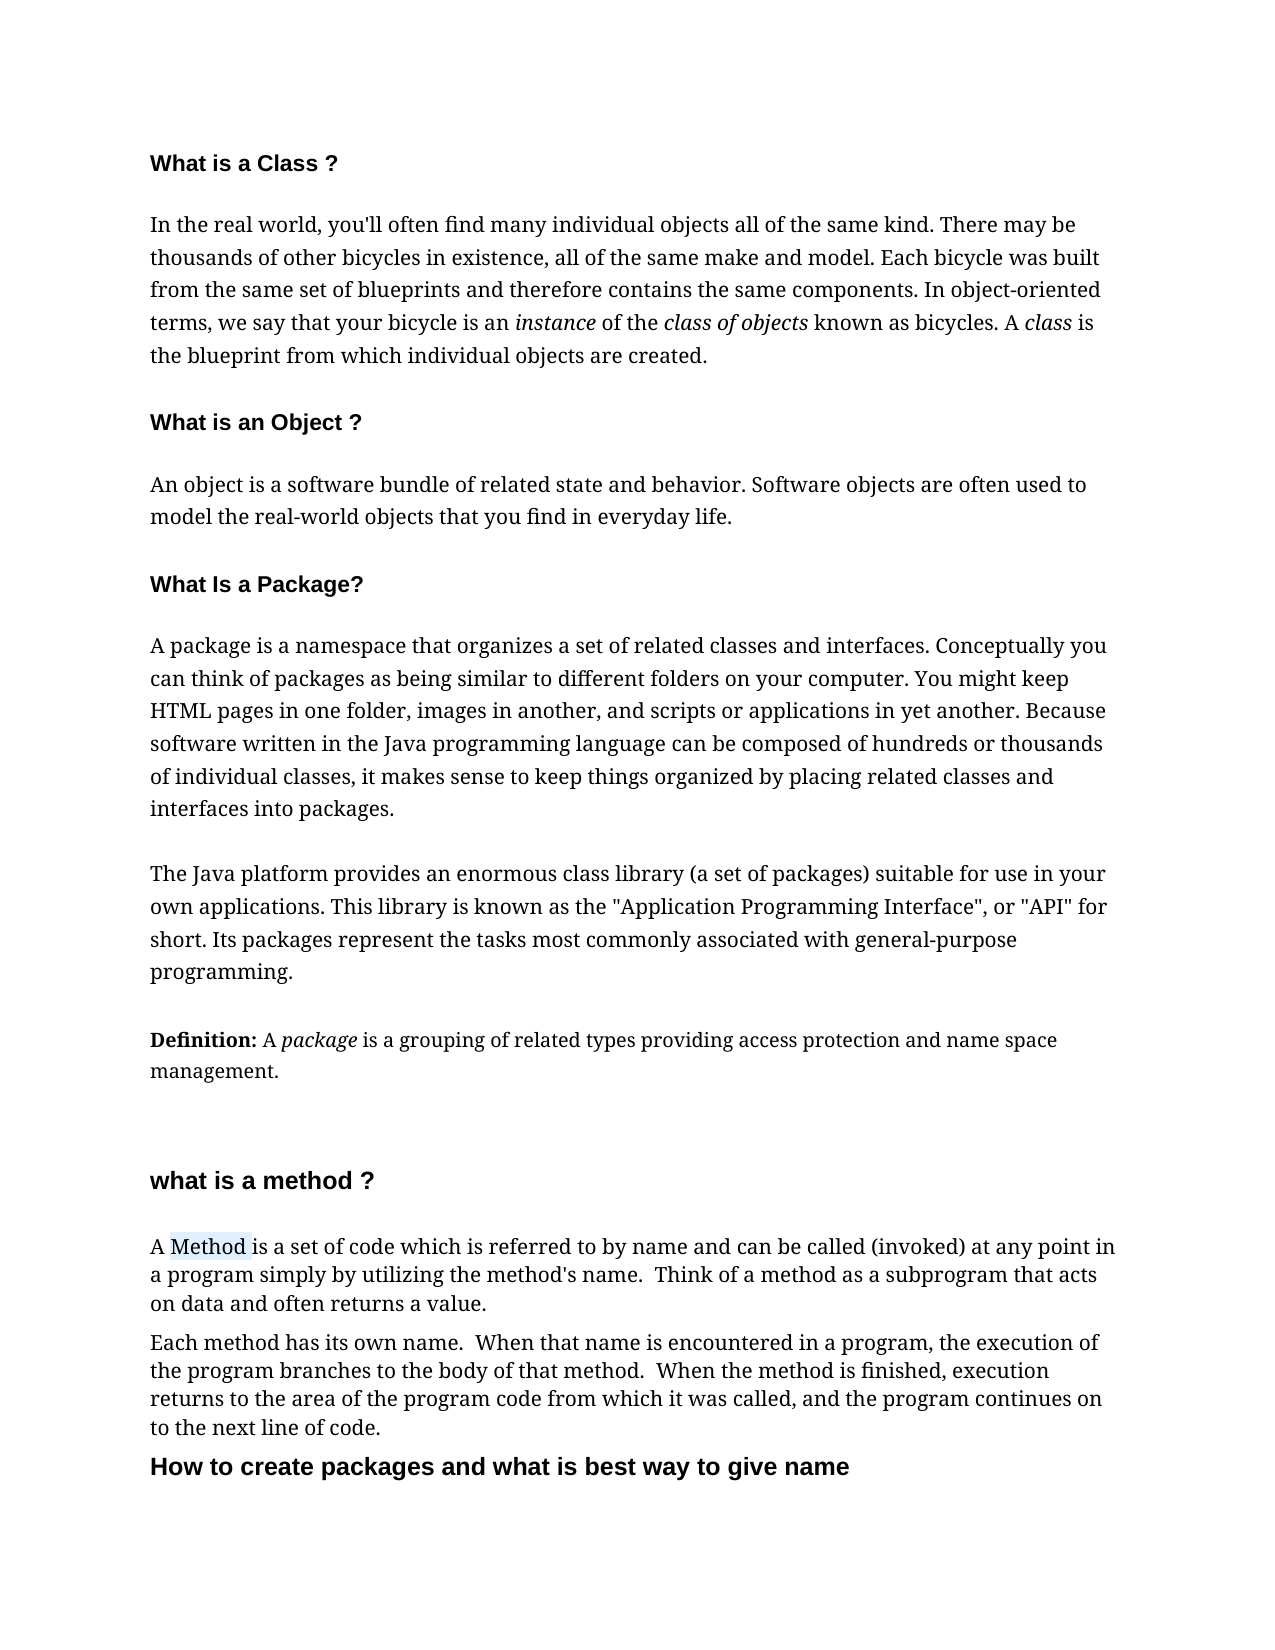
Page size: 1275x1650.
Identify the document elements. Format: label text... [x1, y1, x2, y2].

text The Java platform provides an enormous class library (a set of packages) suitable for use in your own applications. This library is known as the "Application Programming Interface", or "API" for short. Its packages represent the tasks most commonly associated with general-purpose programming. [150, 859, 1125, 986]
text Definition: A package is a grouping of related types providing access protection and name space management. [150, 1026, 1125, 1084]
text A package is a namespace that organizes a set of related classes and interfaces. Conceptually you can think of packages as being similar to different folders on your computer. You might keep HTML pages in one folder, images in another, and scripts or applications in yet another. Because software written in the Java programming language can be composed of hundreds or thousands of individual classes, it makes sense to keep things organized by placing related classes and interfaces into packages. [150, 631, 1125, 823]
text Each method has its own name. When that name is encountered in a program, the execution of the program branches to the body of that method. When the method is finished, execution returns to the area of the program code from which it was called, and the program continues on to the next line of code. [150, 1328, 1125, 1441]
text what is a method ? [150, 1166, 1125, 1195]
text A Method is a set of code which is referred to by name and can be called (invoked) at any point in a program simply by utilizing the method's name. Think of a method as a subprogram that acts on data and often returns a value. [487, 1232, 1125, 1317]
text What is a Class ? [150, 150, 1125, 176]
text An object is a software bundle of related state and behavior. Software objects are often used to model the real-world objects that you find in everyday life. [150, 470, 1125, 531]
text How to create packages and what is best way to give name [150, 1452, 1125, 1481]
text In the real world, you'll often find many individual objects all of the same kind. There may be thousands of other bicycles in existence, all of the same make and model. Each bicycle was built from the same set of blueprints and therefore contains the same components. In object-oriented terms, we say that your bicycle is an instance of the class of objects known as bicycles. A class is the blueprint from which individual objects are created. [150, 210, 1125, 369]
text What Is a Package? [150, 571, 1125, 597]
text What is an Object ? [150, 409, 1125, 436]
